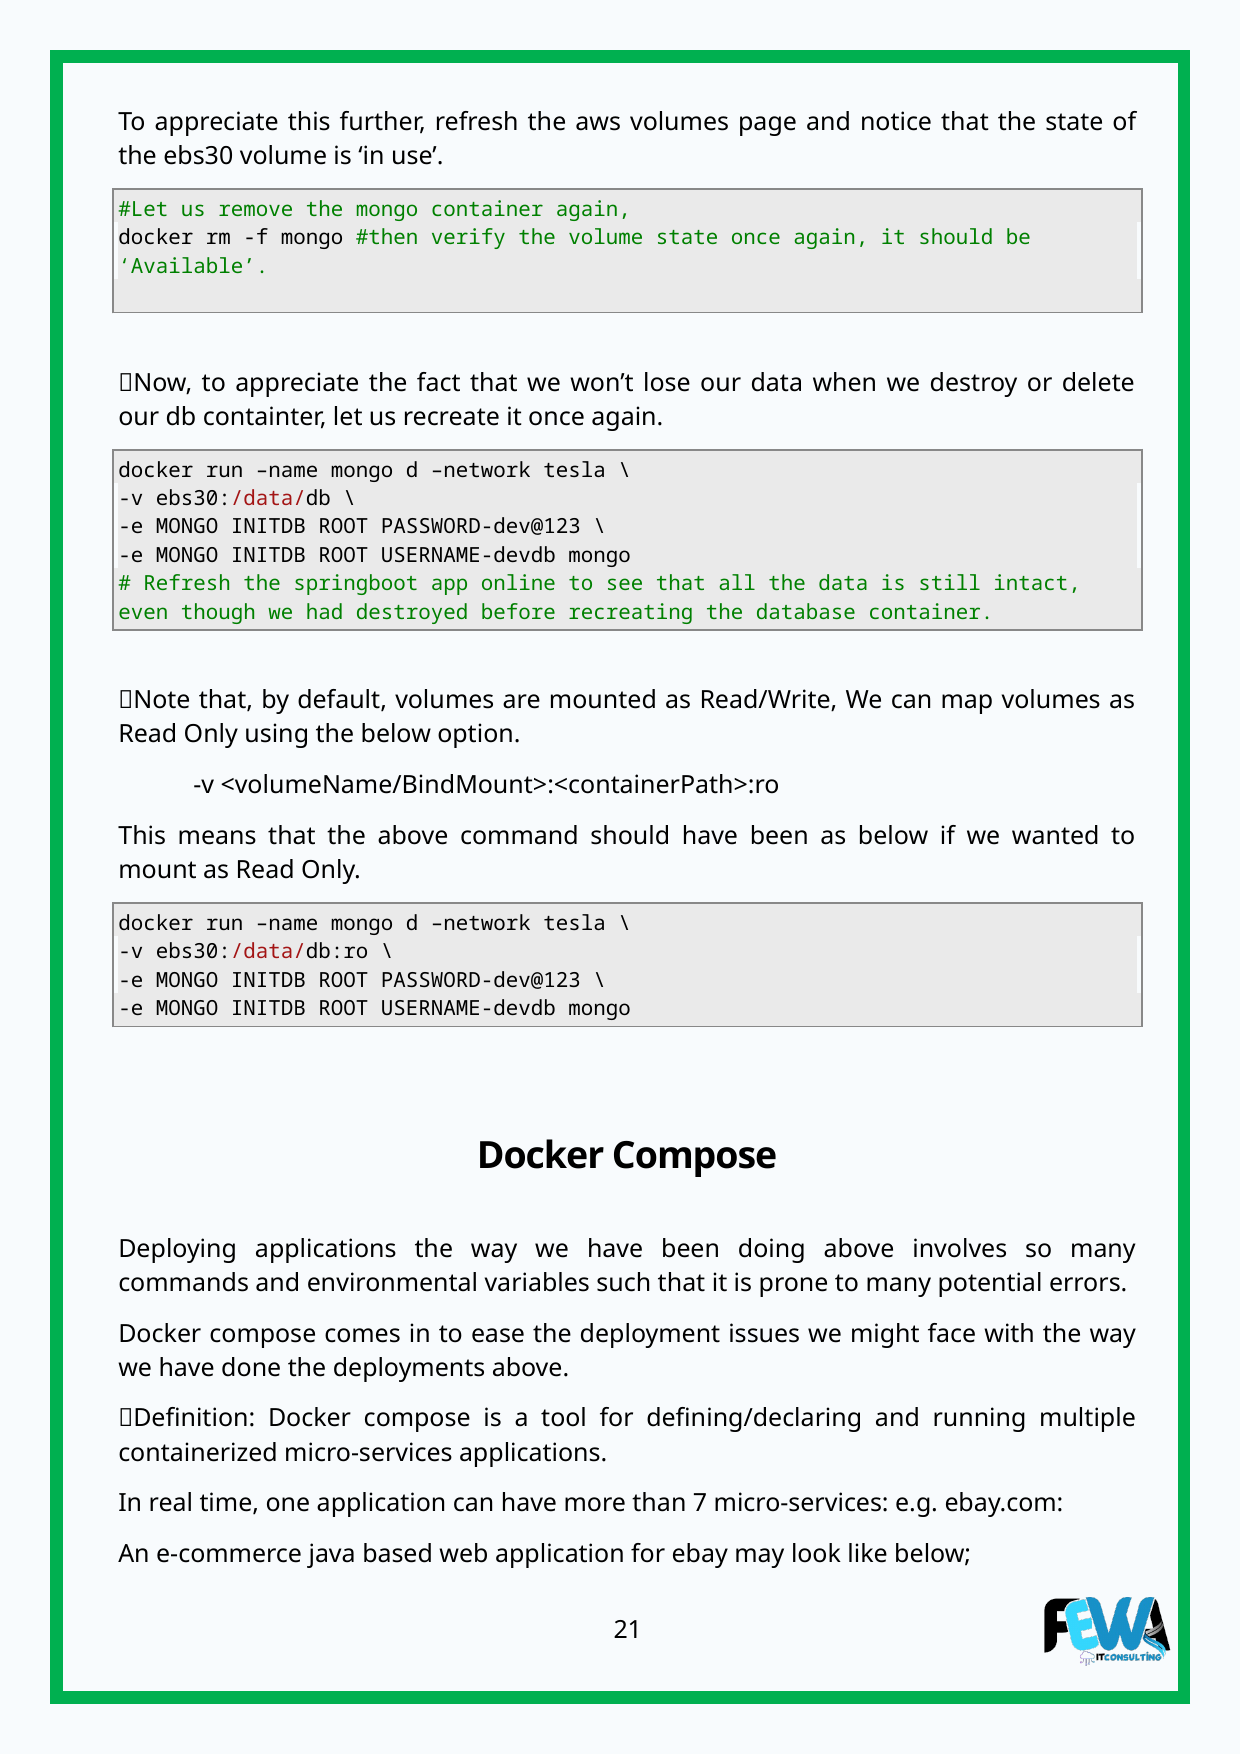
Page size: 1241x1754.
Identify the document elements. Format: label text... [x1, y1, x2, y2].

text -e MONGO INITDB ROOT USERNAME-devdb mongo [118, 540, 1137, 563]
text -v ebs30:/data/db \ [118, 483, 1137, 512]
text Deploying applications the way we have been doing above involves so many commands and environmental variables such that it is prone to many potential errors. [118, 1231, 1137, 1299]
text -v <volumeName/BindMount>:<containerPath>:ro [118, 767, 1137, 801]
text -v ebs30:/data/db:ro \ [118, 936, 1137, 965]
text Docker compose comes in to ease the deployment issues we might face with the way we have done the deployments above. [118, 1315, 1137, 1383]
text ✨Definition: Docker compose is a tool for defining/declaring and running multiple containerized micro-services applications. [118, 1400, 1137, 1468]
text In real time, one application can have more than 7 micro-services: e.g. ebay.com: [118, 1485, 1137, 1519]
text docker rm -f mongo #then verify the volume state once again, it should be ‘Available’. [118, 222, 1137, 273]
title Docker Compose [118, 1129, 1137, 1180]
picture [1021, 1584, 1178, 1682]
text docker run –name mongo d –network tesla \ [114, 451, 1141, 483]
text -e MONGO INITDB ROOT PASSWORD-dev@123 \ [118, 512, 1137, 540]
text -e MONGO INITDB ROOT PASSWORD-dev@123 \ [118, 965, 1137, 987]
text #Let us remove the mongo container again, [114, 190, 1141, 222]
text # Refresh the springboot app online to see that all the data is still intact, even though we had destroyed before recreating the database container. [114, 563, 1141, 629]
text ✅Note that, by default, volumes are mounted as Read/Write, We can map volumes as Read Only using the below option. [118, 682, 1137, 750]
text To appreciate this further, refresh the aws volumes page and notice that the state of the ebs30 volume is ‘in use’. [118, 103, 1137, 172]
text This means that the above command should have been as below if we wanted to mount as Read Only. [118, 817, 1137, 885]
picture [1190, 1584, 1198, 1682]
text docker run –name mongo d –network tesla \ [114, 904, 1141, 936]
text An e-commerce java based web application for ebay may look like below; [118, 1536, 1137, 1570]
text ✅Now, to appreciate the fact that we won’t lose our data when we destroy or delete our db containter, let us recreate it once again. [118, 364, 1137, 432]
text -e MONGO INITDB ROOT USERNAME-devdb mongo [114, 987, 1141, 1026]
